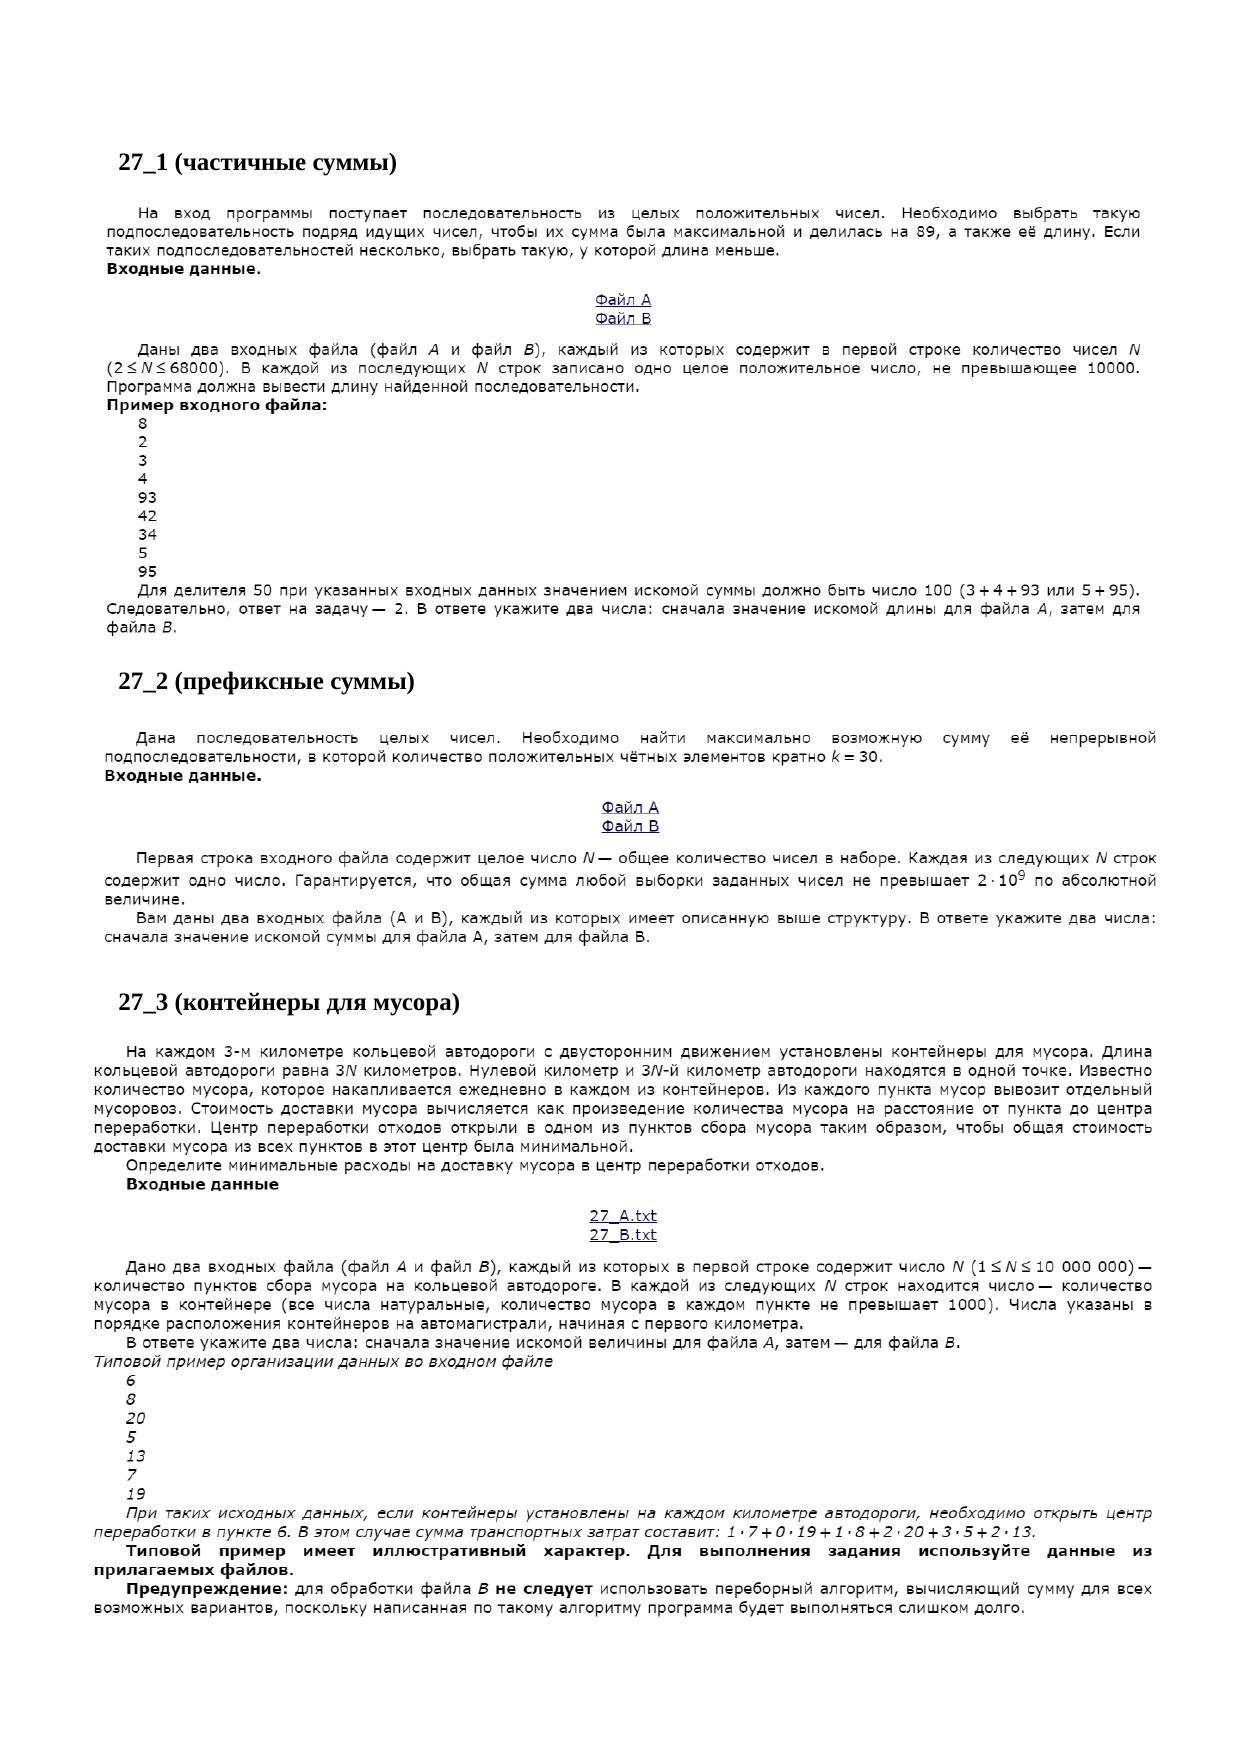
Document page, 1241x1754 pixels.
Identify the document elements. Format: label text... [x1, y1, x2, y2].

picture [101, 723, 1166, 959]
picture [101, 202, 1161, 637]
text 27_3 (контейнеры для мусора) [118, 987, 1122, 1016]
text 27_2 (префиксные суммы) [118, 666, 1122, 694]
picture [88, 1041, 1177, 1629]
text 27_1 (частичные суммы) [118, 147, 1122, 176]
